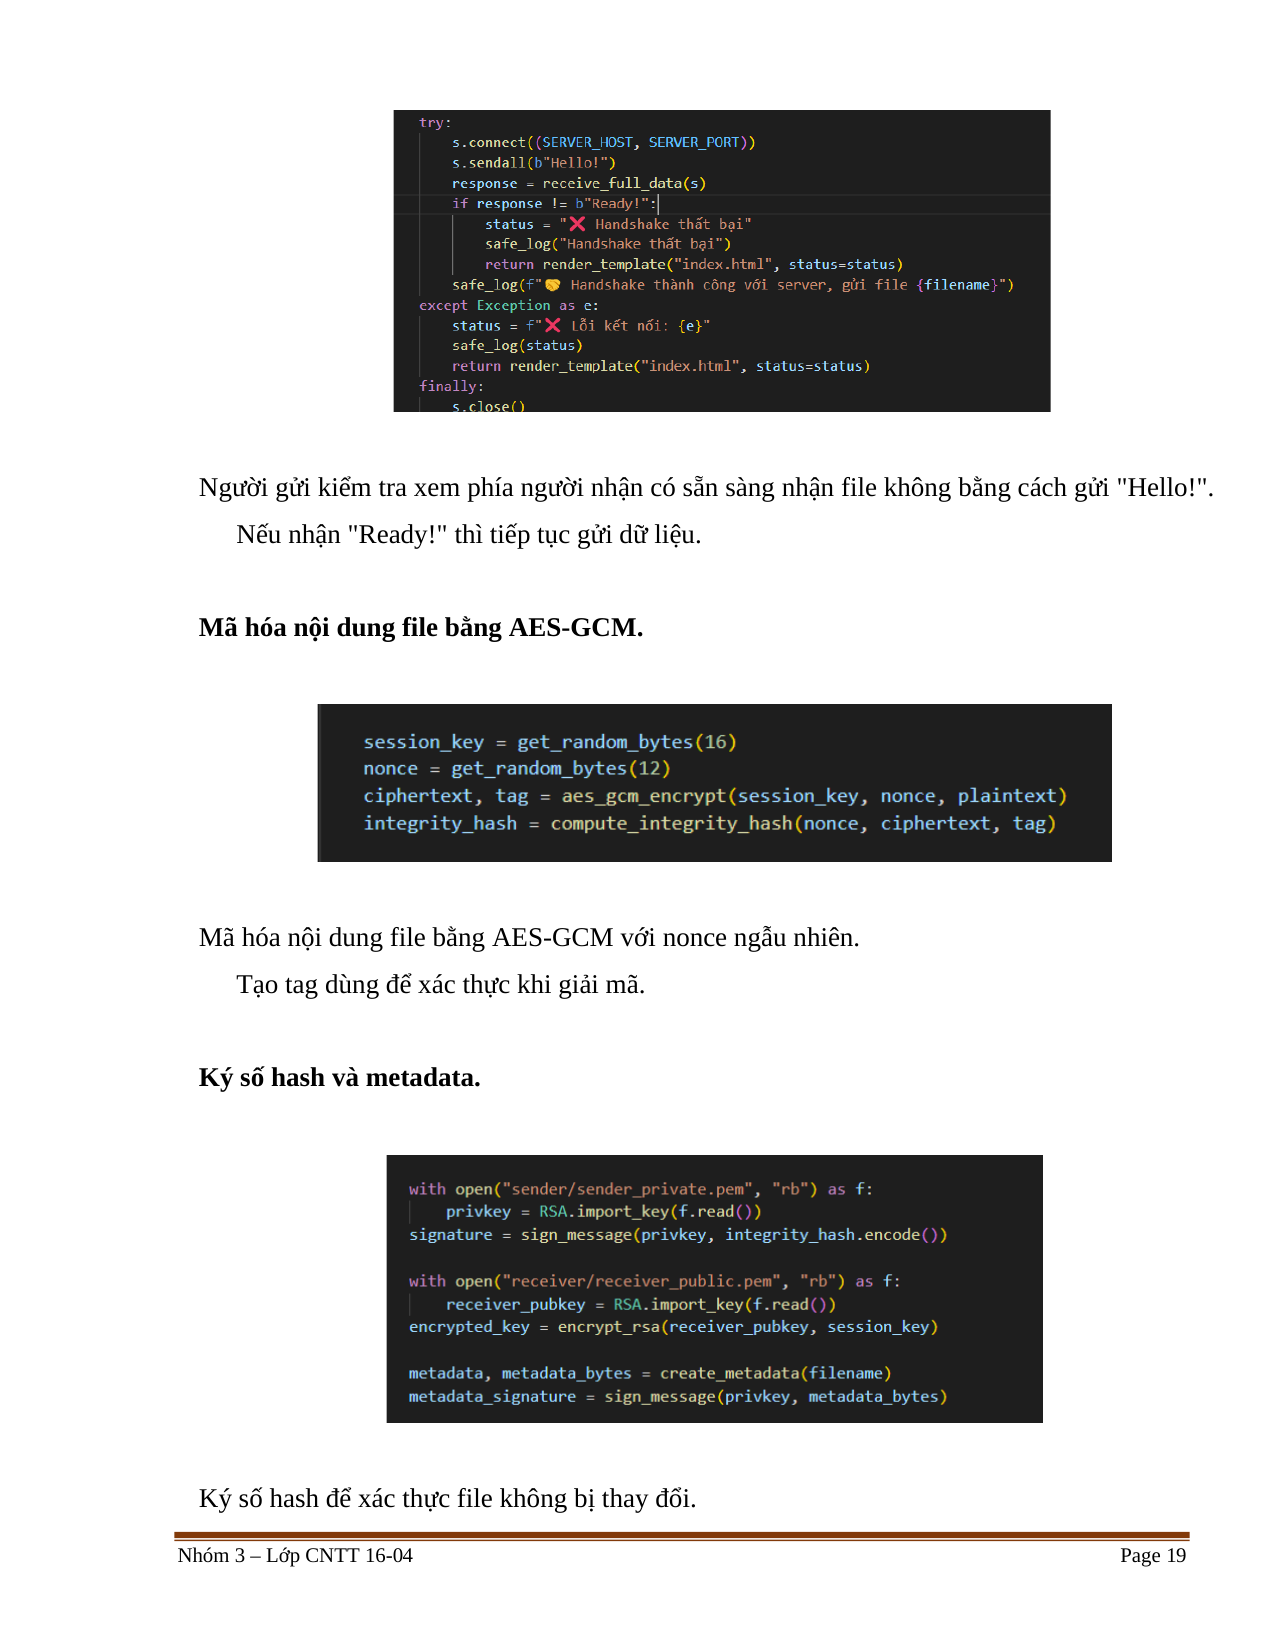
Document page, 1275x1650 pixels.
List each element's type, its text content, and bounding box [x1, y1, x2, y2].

text Người gửi kiểm tra xem phía người nhận có sẵn sàng nhận file không bằng cách gửi "Hello!". Nếu nhận "Ready!" thì tiếp tục gửi dữ liệu. [199, 471, 1231, 549]
picture [317, 704, 1112, 862]
picture [386, 1155, 1043, 1423]
text Mã hóa nội dung file bằng AES-GCM. [199, 611, 1231, 642]
text Mã hóa nội dung file bằng AES-GCM với nonce ngẫu nhiên. Tạo tag dùng để xác thực khi giải mã. [199, 922, 1231, 999]
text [199, 1482, 1231, 1513]
picture [393, 110, 1051, 412]
text Ký số hash và metadata. [199, 1062, 1231, 1093]
